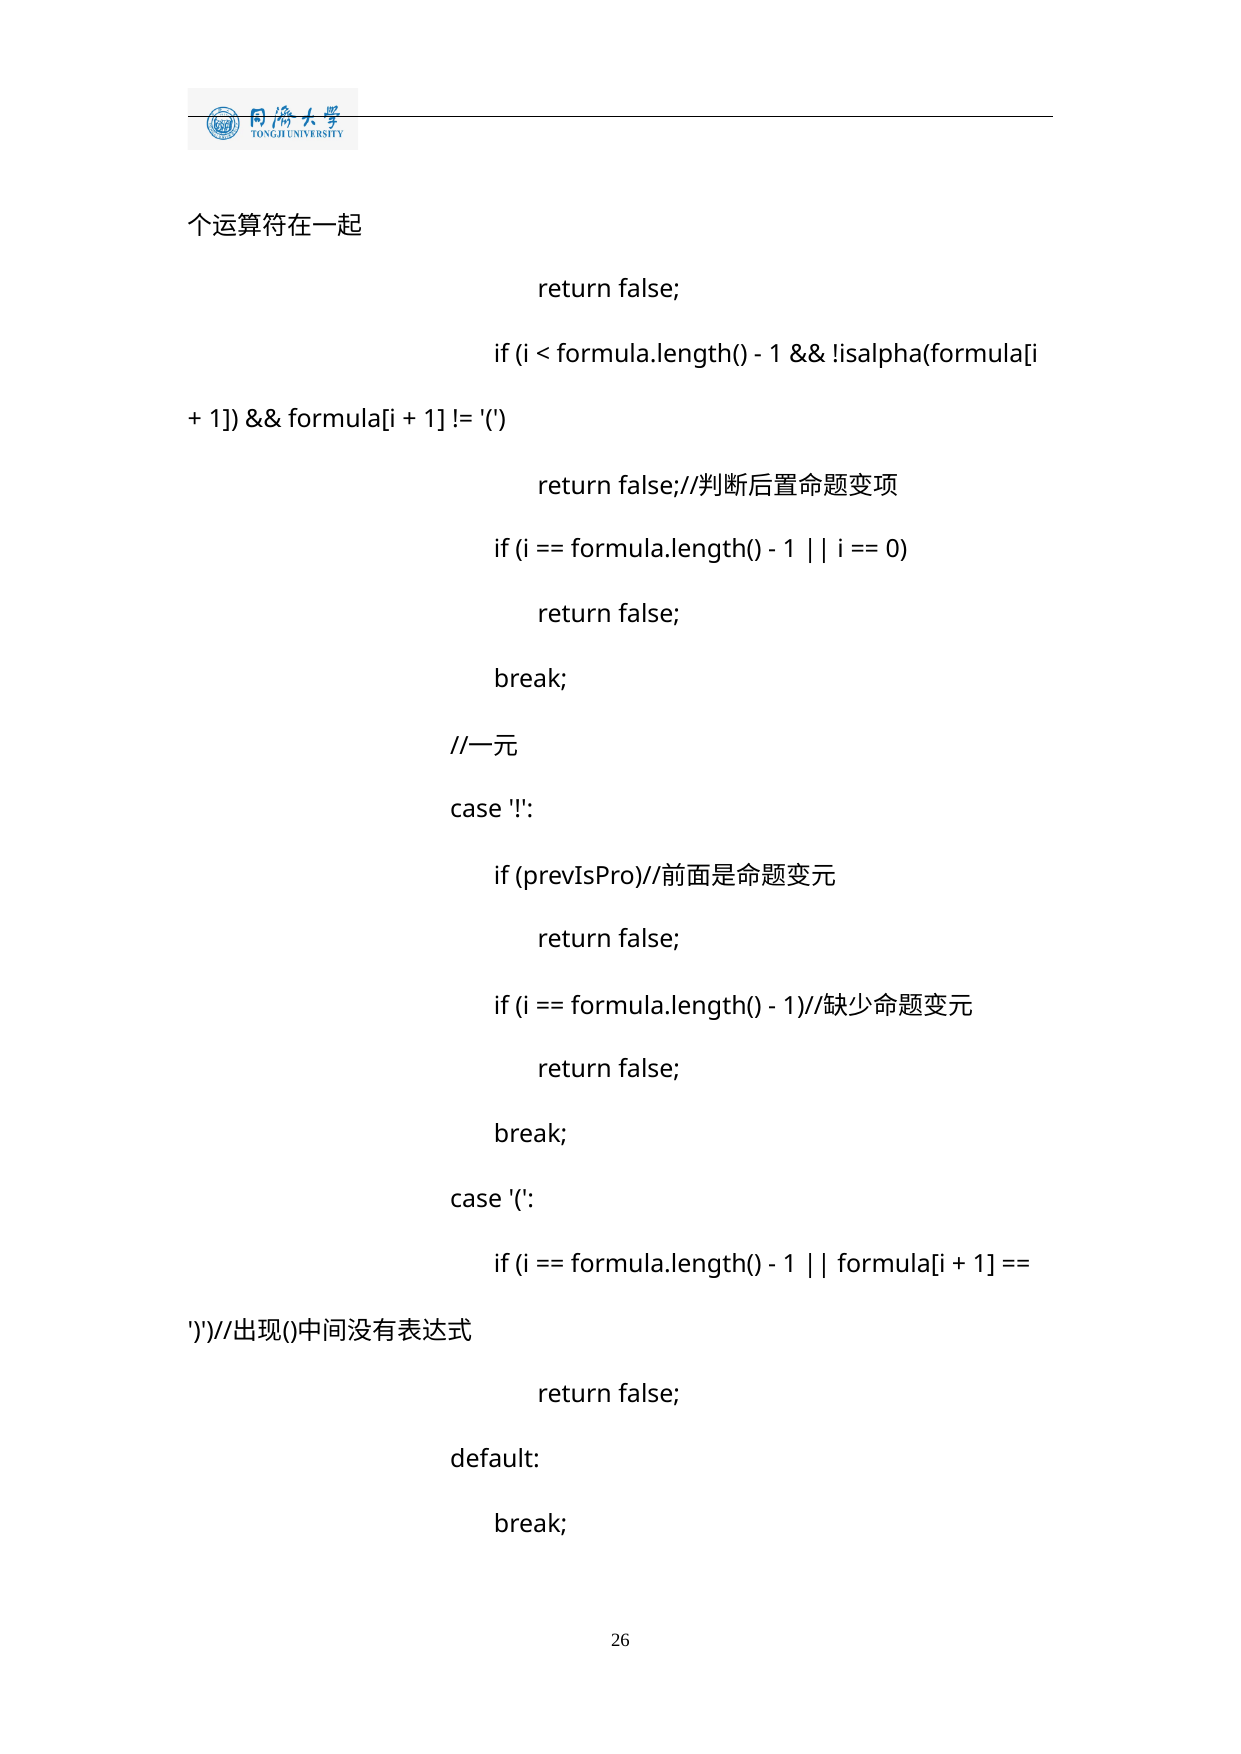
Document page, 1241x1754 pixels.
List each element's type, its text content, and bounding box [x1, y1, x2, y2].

text if (!prevIsPro && i > 0 && formula[i - 1] != ')')//两个运算符在一起 [187, 191, 1053, 256]
text return false; [187, 256, 1053, 321]
text default: [187, 1426, 1053, 1491]
text return false; [187, 581, 1053, 646]
text break; [187, 1101, 1053, 1166]
text if (prevIsPro)//前面是命题变元 [187, 841, 1053, 906]
text return false; [187, 1036, 1053, 1101]
text case '!': [187, 776, 1053, 841]
text if (i == formula.length() - 1)//缺少命题变元 [187, 971, 1053, 1036]
text return false;//判断后置命题变项 [187, 451, 1053, 516]
text if (i == formula.length() - 1 || i == 0) [187, 516, 1053, 581]
text return false; [187, 1361, 1053, 1426]
text //一元 [187, 711, 1053, 776]
text if (i < formula.length() - 1 && !isalpha(formula[i + 1]) && formula[i + 1] != '(') [187, 321, 1053, 451]
text case '(': [187, 1166, 1053, 1231]
text break; [187, 1491, 1053, 1556]
text return false; [187, 906, 1053, 971]
picture [187, 88, 359, 150]
text if (i == formula.length() - 1 || formula[i + 1] == ')')//出现()中间没有表达式 [187, 1231, 1053, 1361]
text break; [187, 646, 1053, 711]
